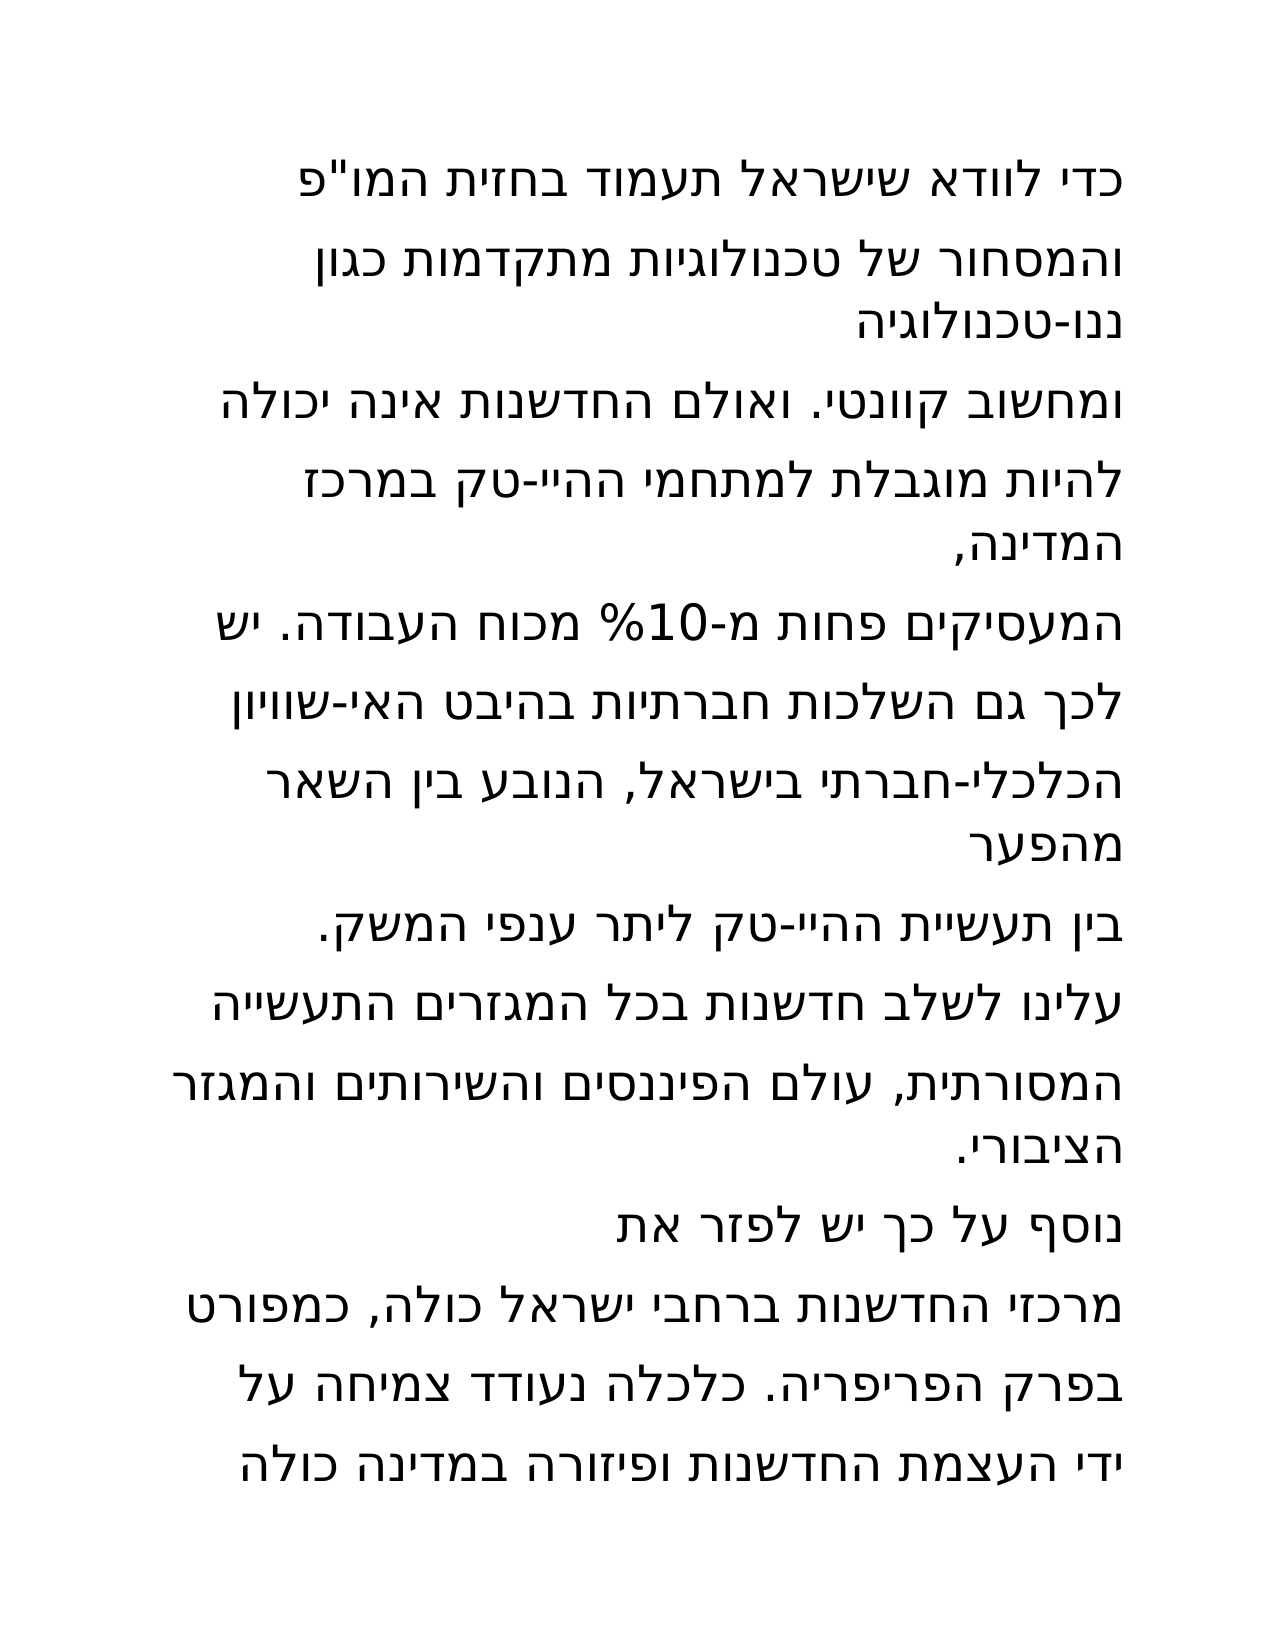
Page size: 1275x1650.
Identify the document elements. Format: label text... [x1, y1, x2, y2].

text בין תעשיית ההיי-טק ליתר ענפי המשק. [150, 895, 1125, 953]
text בפרק הפריפריה. כלכלה נעודד צמיחה על [150, 1355, 1125, 1413]
text לכך גם השלכות חברתיות בהיבט האי-שוויון [150, 673, 1125, 731]
text המעסיקים פחות מ-%10 מכוח העבודה. יש [150, 593, 1125, 652]
text עלינו לשלב חדשנות בכל המגזרים התעשייה [150, 974, 1125, 1032]
text ומחשוב קוונטי. ואולם החדשנות אינה יכולה [150, 372, 1125, 430]
text כדי לוודא שישראל תעמוד בחזית המו"פ [150, 150, 1125, 208]
text מרכזי החדשנות ברחבי ישראל כולה, כמפורט [150, 1276, 1125, 1334]
text ידי העצמת החדשנות ופיזורה במדינה כולה [150, 1434, 1125, 1493]
text הכלכלי-חברתי בישראל, הנובע בין השאר מהפער [150, 752, 1125, 873]
text המסורתית, עולם הפיננסים והשירותים והמגזר הציבורי. [150, 1054, 1125, 1175]
text נוסף על כך יש לפזר את [150, 1196, 1125, 1254]
text להיות מוגבלת למתחמי ההיי-טק במרכז המדינה, [150, 451, 1125, 572]
text והמסחור של טכנולוגיות מתקדמות כגון ננו-טכנולוגיה [150, 229, 1125, 351]
